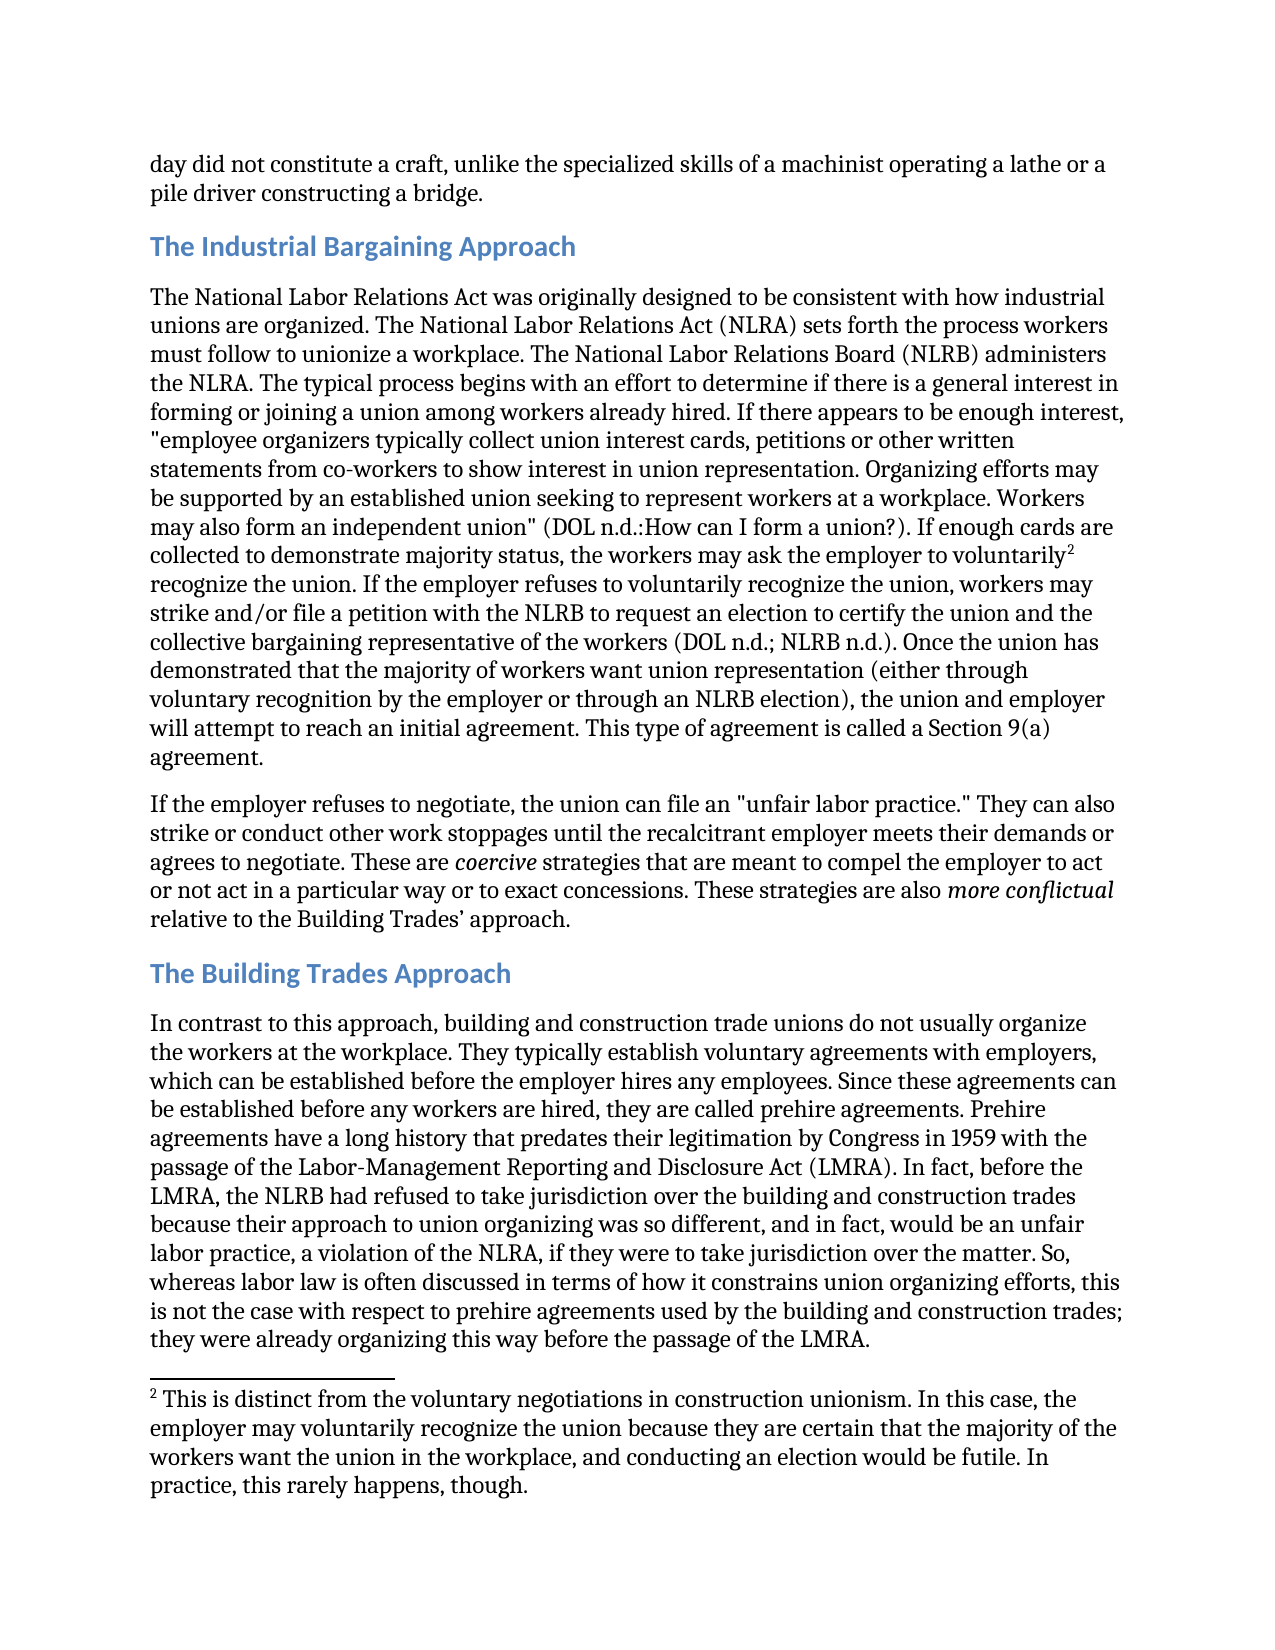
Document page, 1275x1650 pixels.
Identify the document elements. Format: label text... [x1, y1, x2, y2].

text The National Labor Relations Act was originally designed to be consistent with how industrial unions are organized. The National Labor Relations Act (NLRA) sets forth the process workers must follow to unionize a workplace. The National Labor Relations Board (NLRB) administers the NLRA. The typical process begins with an effort to determine if there is a general interest in forming or joining a union among workers already hired. If there appears to be enough interest, "employee organizers typically collect union interest cards, petitions or other written statements from co-workers to show interest in union representation. Organizing efforts may be supported by an established union seeking to represent workers at a workplace. Workers may also form an independent union" (DOL n.d.:How can I form a union?). If enough cards are collected to demonstrate majority status, the workers may ask the employer to voluntarily recognize the union. If the employer refuses to voluntarily recognize the union, workers may strike and/or file a petition with the NLRB to request an election to certify the union and the collective bargaining representative of the workers (DOL n.d.; NLRB n.d.). Once the union has demonstrated that the majority of workers want union representation (either through voluntary recognition by the employer or through an NLRB election), the union and employer will attempt to reach an initial agreement. This type of agreement is called a Section 9(a) agreement. [150, 283, 1125, 771]
subtitle The Building Trades Approach [150, 955, 1125, 990]
text If the employer refuses to negotiate, the union can file an "unfair labor practice." They can also strike or conduct other work stoppages until the recalcitrant employer meets their demands or agrees to negotiate. These are coercive strategies that are meant to compel the employer to act or not act in a particular way or to exact concessions. These strategies are also more conflictual relative to the Building Trades’ approach. [150, 790, 1125, 934]
text In contrast to this approach, building and construction trade unions do not usually organize the workers at the workplace. They typically establish voluntary agreements with employers, which can be established before the employer hires any employees. Since these agreements can be established before any workers are hired, they are called prehire agreements. Prehire agreements have a long history that predates their legitimation by Congress in 1959 with the passage of the Labor-Management Reporting and Disclosure Act (LMRA). In fact, before the LMRA, the NLRB had refused to take jurisdiction over the building and construction trades because their approach to union organizing was so different, and in fact, would be an unfair labor practice, a violation of the NLRA, if they were to take jurisdiction over the matter. So, whereas labor law is often discussed in terms of how it constrains union organizing efforts, this is not the case with respect to prehire agreements used by the building and construction trades; they were already organizing this way before the passage of the LMRA. [150, 1009, 1125, 1354]
subtitle The Industrial Bargaining Approach [150, 228, 1125, 264]
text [150, 150, 1125, 207]
